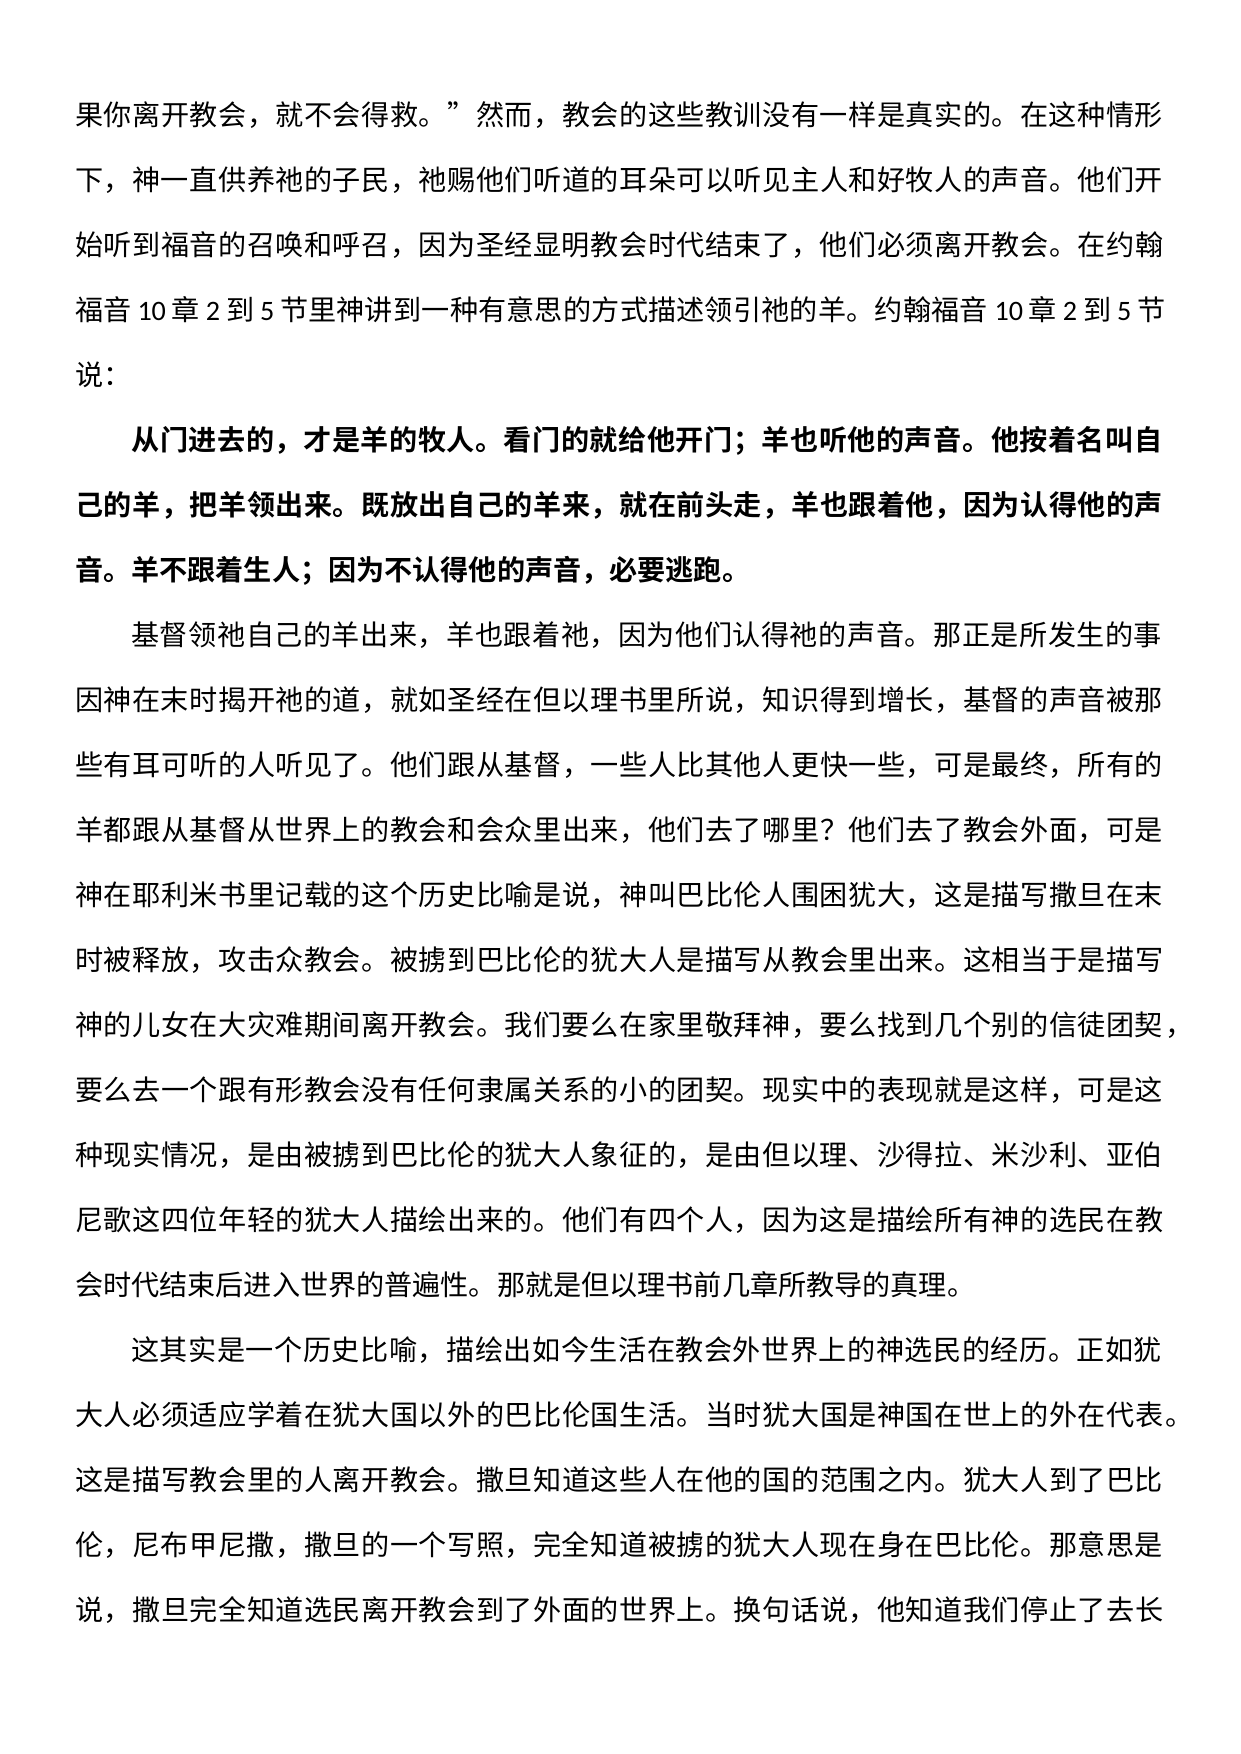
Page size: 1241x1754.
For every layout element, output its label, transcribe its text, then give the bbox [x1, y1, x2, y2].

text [75, 81, 1165, 406]
text 从门进去的，才是羊的牧人。看门的就给他开门；羊也听他的声音。他按着名叫自己的羊，把羊领出来。既放出自己的羊来，就在前头走，羊也跟着他，因为认得他的声音。羊不跟着生人；因为不认得他的声音，必要逃跑。 [75, 406, 1165, 601]
text 基督领祂自己的羊出来，羊也跟着祂，因为他们认得祂的声音。那正是所发生的事。因神在末时揭开祂的道，就如圣经在但以理书里所说，知识得到增长，基督的声音被那些有耳可听的人听见了。他们跟从基督，一些人比其他人更快一些，可是最终，所有的羊都跟从基督从世界上的教会和会众里出来，他们去了哪里？他们去了教会外面，可是神在耶利米书里记载的这个历史比喻是说，神叫巴比伦人围困犹大，这是描写撒旦在末时被释放，攻击众教会。被掳到巴比伦的犹大人是描写从教会里出来。这相当于是描写神的儿女在大灾难期间离开教会。我们要么在家里敬拜神，要么找到几个别的信徒团契，要么去一个跟有形教会没有任何隶属关系的小的团契。现实中的表现就是这样，可是这种现实情况，是由被掳到巴比伦的犹大人象征的，是由但以理、沙得拉、米沙利、亚伯尼歌这四位年轻的犹大人描绘出来的。他们有四个人，因为这是描绘所有神的选民在教会时代结束后进入世界的普遍性。那就是但以理书前几章所教导的真理。 [75, 601, 1165, 1316]
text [75, 1316, 1165, 1641]
